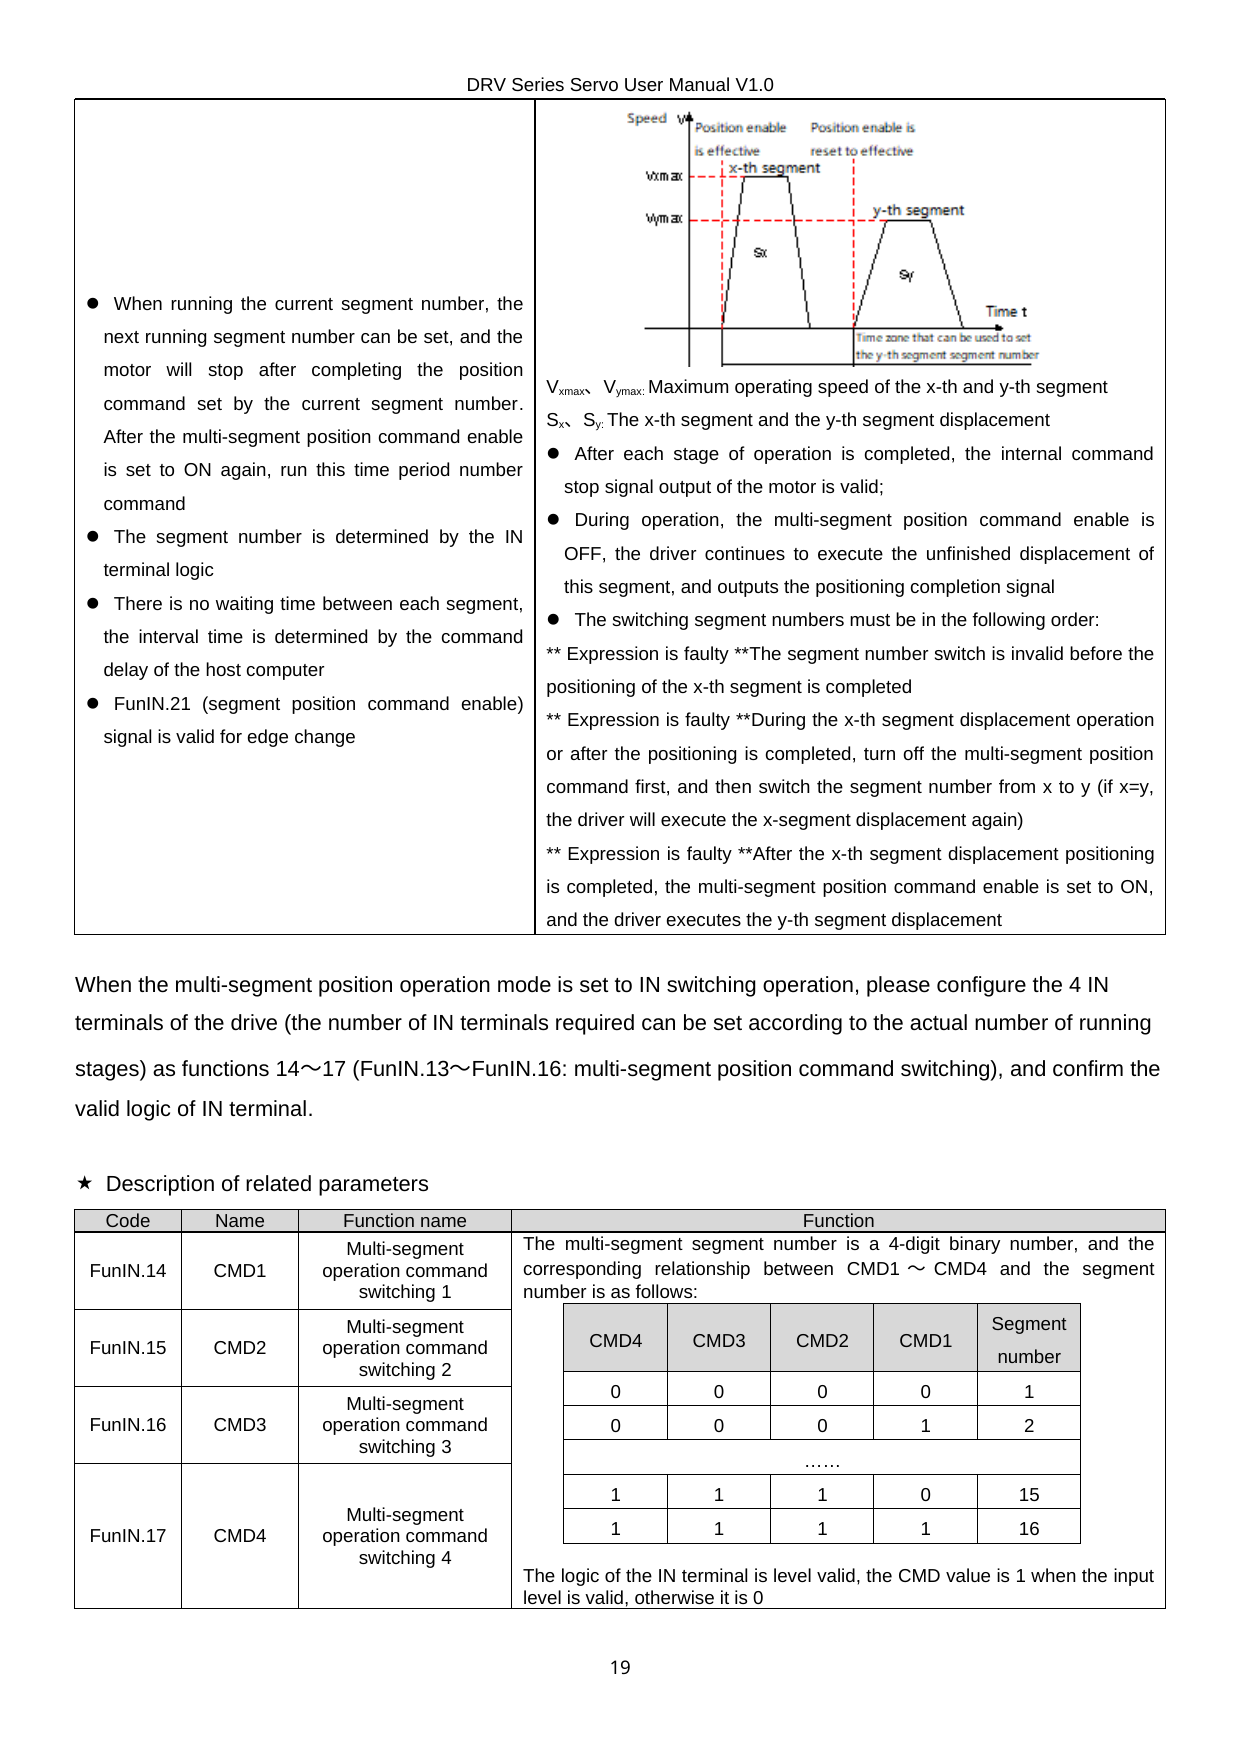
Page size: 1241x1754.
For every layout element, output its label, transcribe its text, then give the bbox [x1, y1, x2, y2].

table_cell CMD4 [182, 1464, 298, 1608]
table_header Code [75, 1210, 181, 1231]
table_header Function name [299, 1210, 511, 1231]
table_cell Multi-segment operation command switching 2 [299, 1310, 511, 1386]
table_cell FunIN.17 [75, 1464, 181, 1608]
table_cell Multi-segment operation command switching 4 [299, 1464, 511, 1608]
table_cell CMD3 [182, 1387, 298, 1463]
table_cell Vxmax、Vymax: Maximum operating speed of the x-th and y-th segment Sx、Sy: The x-th segment and the y-th segment displacement After each stage of operation is completed, the internal command stop signal output of the motor is valid; During operation, the multi-segment position command enable is OFF, the driver continues to execute the unfinished displacement of this segment, and outputs the positioning completion signal The switching segment numbers must be in the following order: ①The segment number switch is invalid before the positioning of the x-th segment is completed ②During the x-th segment displacement operation or after the positioning is completed, turn off the multi-segment position command first, and then switch the segment number from x to y (if x=y, the driver will execute the x-segment displacement again) ③After the x-th segment displacement positioning is completed, the multi-segment position command enable is set to ON, and the driver executes the y-th segment displacement [536, 100, 1165, 933]
list Description of related parameters [75, 1171, 1165, 1196]
table_cell When running the current segment number, the next running segment number can be set, and the motor will stop after completing the position command set by the current segment number. After the multi-segment position command enable is set to ON again, run this time period number command The segment number is determined by the IN terminal logic There is no waiting time between each segment, the interval time is determined by the command delay of the host computer FunIN.21 (segment position command enable) signal is valid for edge change [75, 100, 534, 933]
table_header Function [512, 1210, 1165, 1231]
table_cell FunIN.16 [75, 1387, 181, 1463]
table_cell FunIN.14 [75, 1233, 181, 1309]
table_cell The multi-segment segment number is a 4-digit binary number, and the corresponding relationship between CMD1～CMD4 and the segment number is as follows: The logic of the IN terminal is level valid, the CMD value is 1 when the input level is valid, otherwise it is 0 [512, 1233, 1165, 1608]
table_cell FunIN.15 [75, 1310, 181, 1386]
picture [612, 109, 1041, 367]
table_header Name [182, 1210, 298, 1231]
table_cell CMD1 [182, 1233, 298, 1309]
table_cell Multi-segment operation command switching 3 [299, 1387, 511, 1463]
table_cell CMD2 [182, 1310, 298, 1386]
table_cell Multi-segment operation command switching 1 [299, 1233, 511, 1309]
text When the multi-segment position operation mode is set to IN switching operation, please configure the 4 IN terminals of the drive (the number of IN terminals required can be set according to the actual number of running stages) as functions 14～17 (FunIN.13～FunIN.16: multi-segment position command switching), and confirm the valid logic of IN terminal. [75, 972, 1165, 1121]
